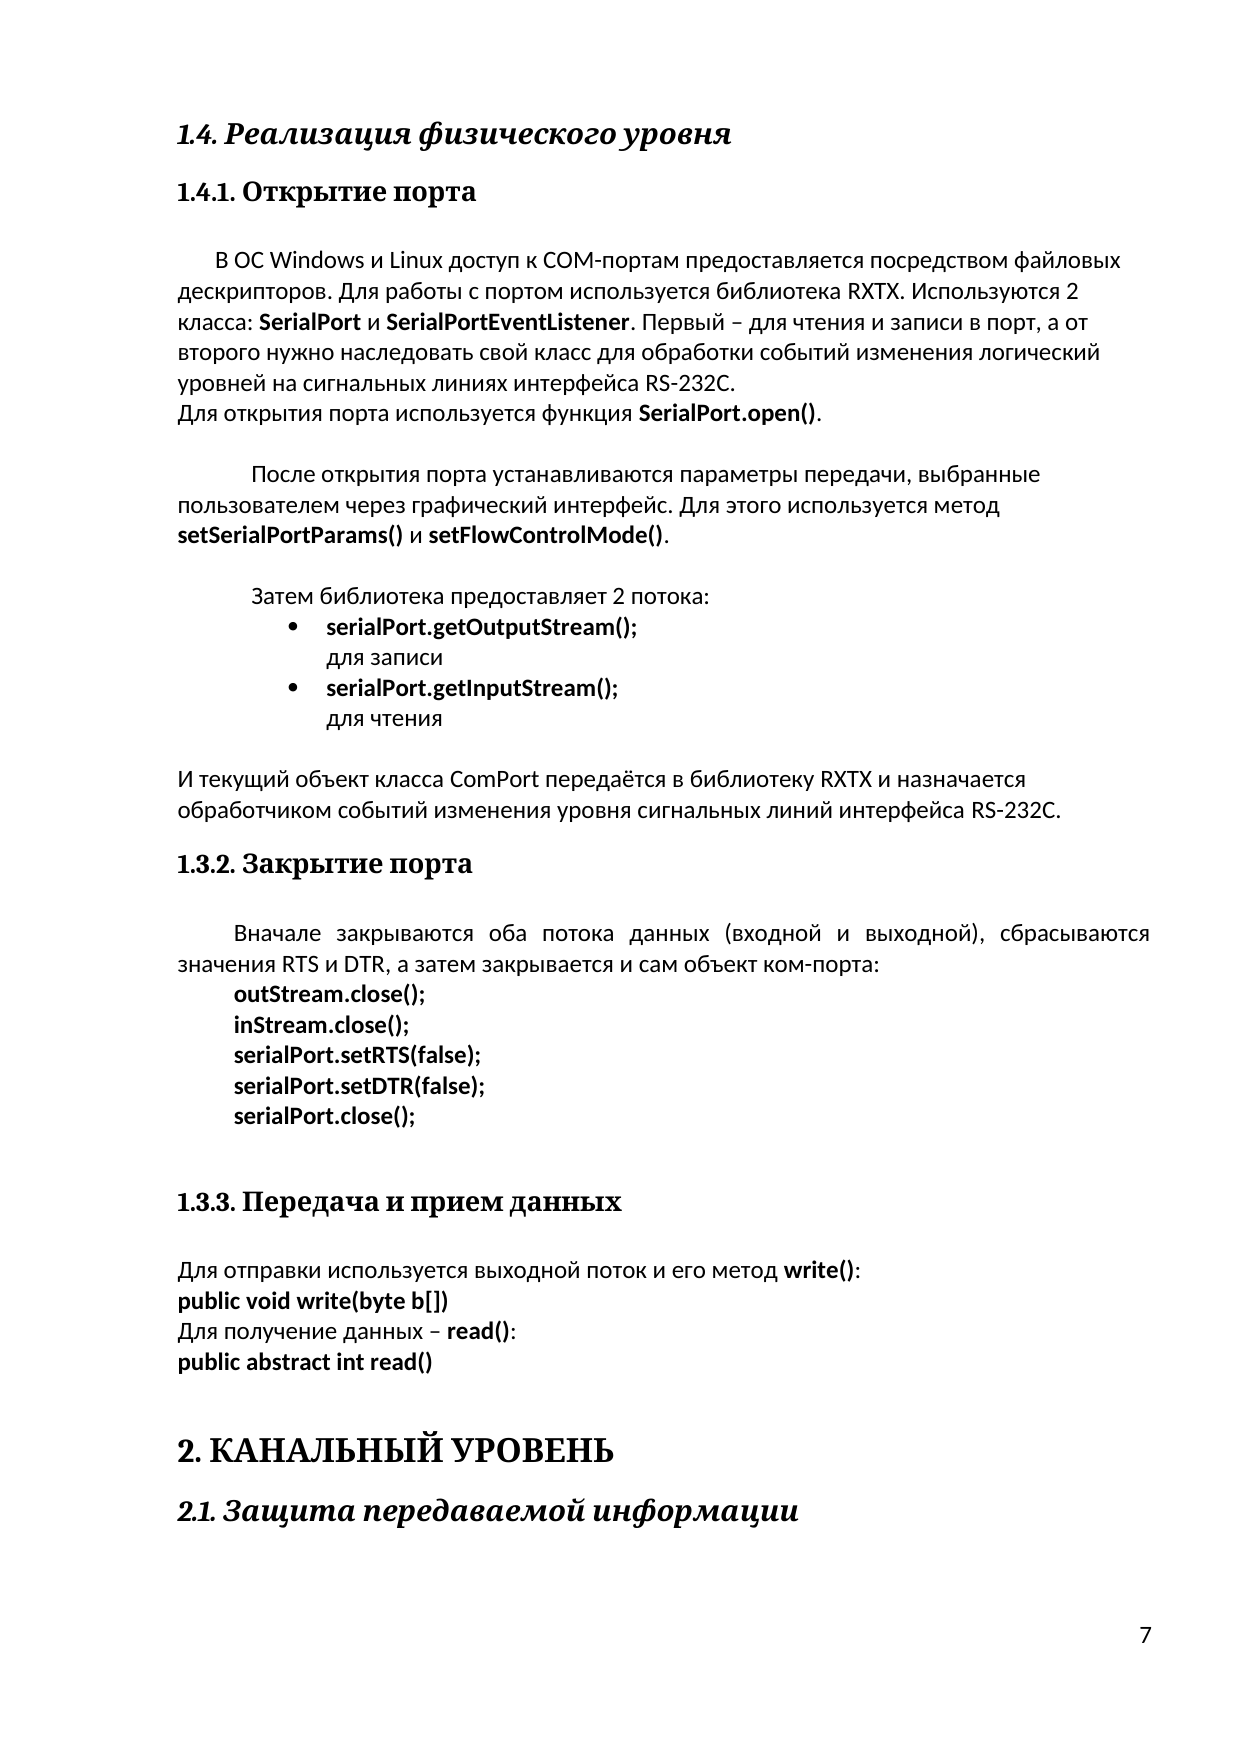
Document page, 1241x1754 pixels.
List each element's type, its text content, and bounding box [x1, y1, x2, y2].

text serialPort.setRTS(false); [177, 1039, 1152, 1070]
list serialPort.getInputStream(); для чтения [288, 672, 1152, 733]
subtitle 2. КАНАЛЬНЫЙ УРОВЕНЬ [177, 1432, 1152, 1470]
subtitle 1.4.1. Открытие порта [177, 177, 1152, 208]
text После открытия порта устанавливаются параметры передачи, выбранные пользователем через графический интерфейс. Для этого используется метод setSerialPortParams() и setFlowControlMode(). [177, 458, 1152, 550]
text Вначале закрываются оба потока данных (входной и выходной), сбрасываются значения RTS и DTR, а затем закрывается и сам объект ком-порта: [177, 917, 1152, 978]
list serialPort.getOutputStream(); для записи [288, 611, 1152, 672]
text serialPort.close(); [177, 1101, 1152, 1131]
text public void write(byte b[]) Для получение данных – read(): [177, 1285, 1152, 1346]
text Для открытия порта используется функция SerialPort.open(). [177, 397, 1152, 428]
subtitle 1.4. Реализация физического уровня [177, 118, 1152, 152]
subtitle 1.3.3. Передача и прием данных [177, 1187, 1152, 1218]
subtitle 1.3.2. Закрытие порта [177, 849, 1152, 881]
text И текущий объект класса ComPort передаётся в библиотеку RXTX и назначается обработчиком событий изменения уровня сигнальных линий интерфейса RS-232C. [177, 763, 1152, 824]
text public abstract int read() [177, 1346, 1152, 1377]
subtitle 2.1. Защита передаваемой информации [177, 1495, 1152, 1529]
text Для отправки используется выходной поток и его метод write(): [177, 1254, 1152, 1285]
text serialPort.setDTR(false); [177, 1070, 1152, 1101]
text inStream.close(); [177, 1009, 1152, 1039]
text Затем библиотека предоставляет 2 потока: [177, 580, 1152, 611]
text outStream.close(); [177, 978, 1152, 1009]
